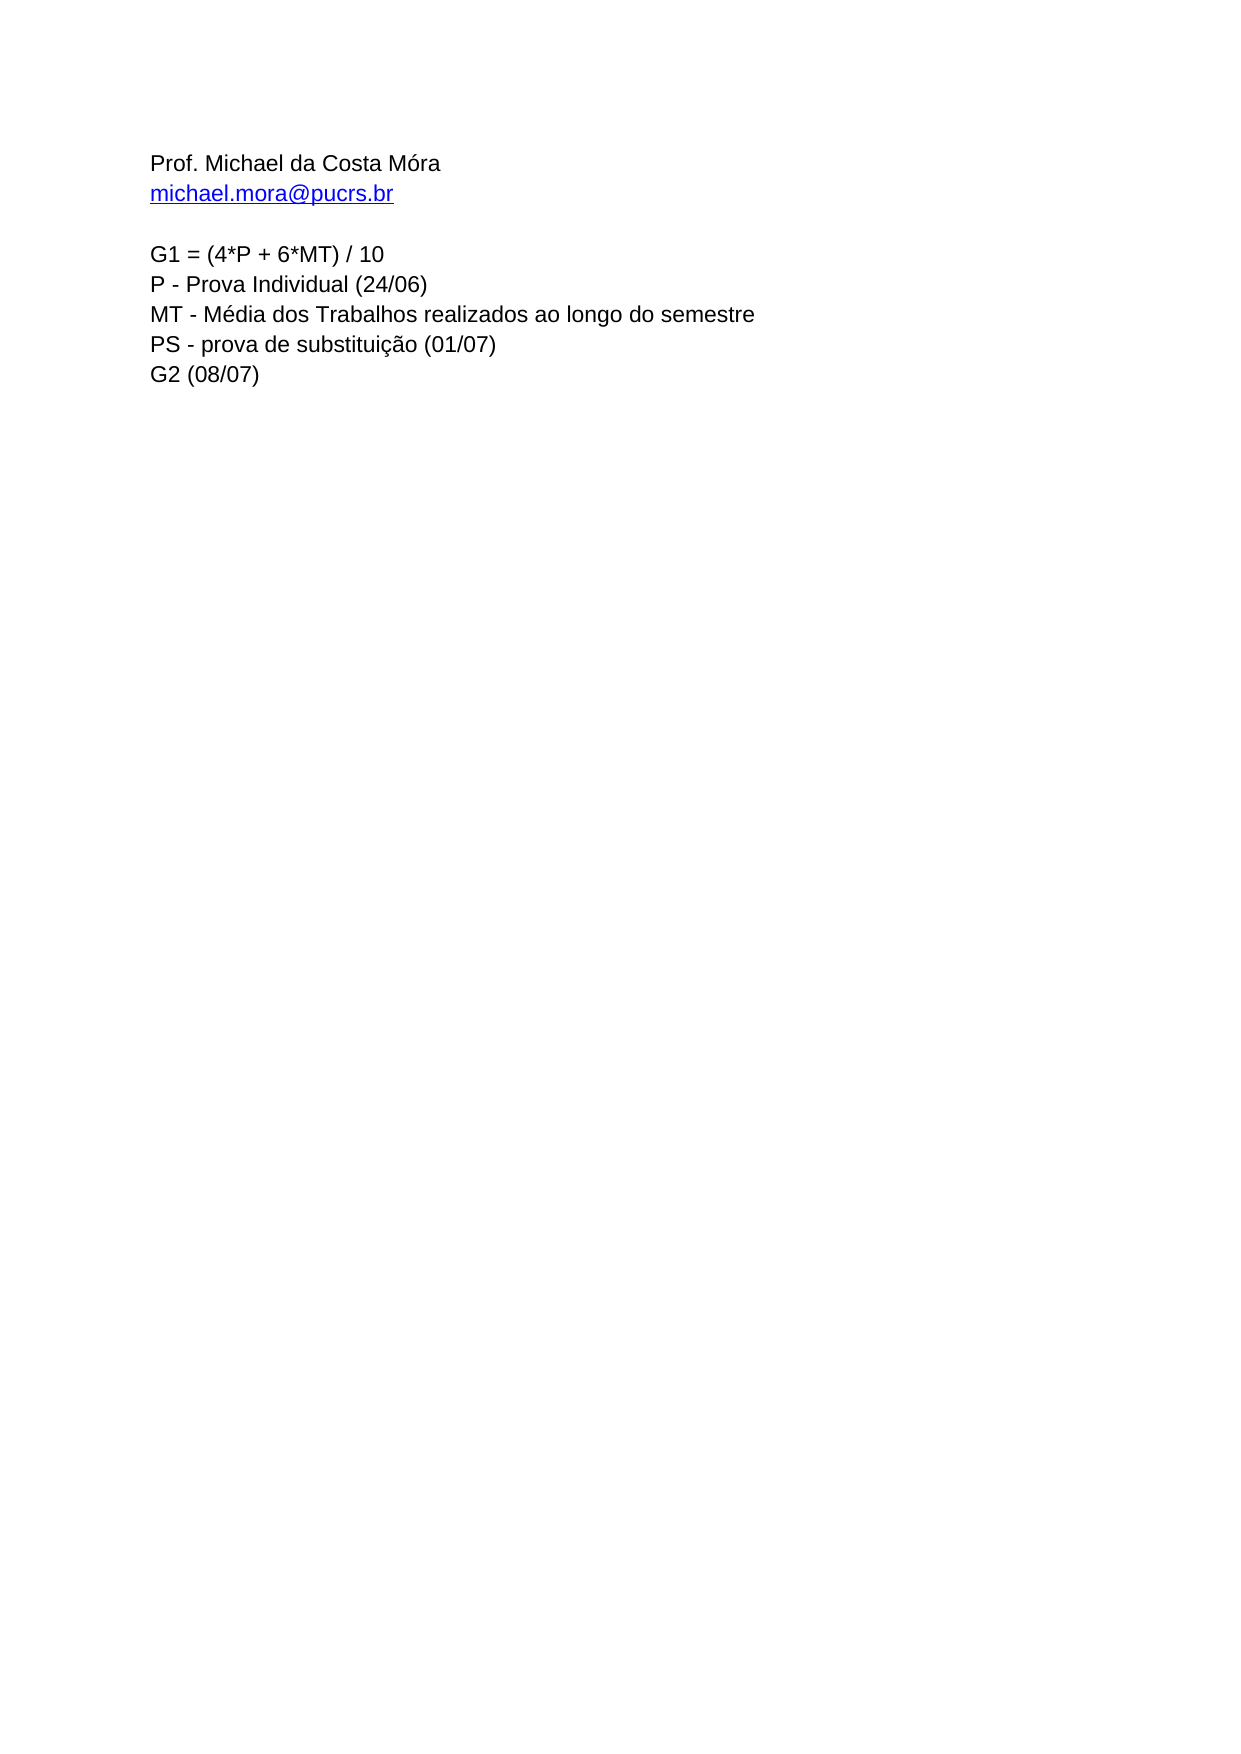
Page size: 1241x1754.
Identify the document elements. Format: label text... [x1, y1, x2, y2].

text P - Prova Individual (24/06) [150, 271, 1090, 297]
text michael.mora@pucrs.br [150, 180, 1090, 207]
text G1 = (4*P + 6*MT) / 10 [150, 241, 1090, 267]
text PS - prova de substituição (01/07) [150, 331, 1090, 358]
text MT - Média dos Trabalhos realizados ao longo do semestre [150, 301, 1090, 327]
text Prof. Michael da Costa Móra [150, 150, 1090, 176]
text G2 (08/07) [150, 361, 1090, 388]
